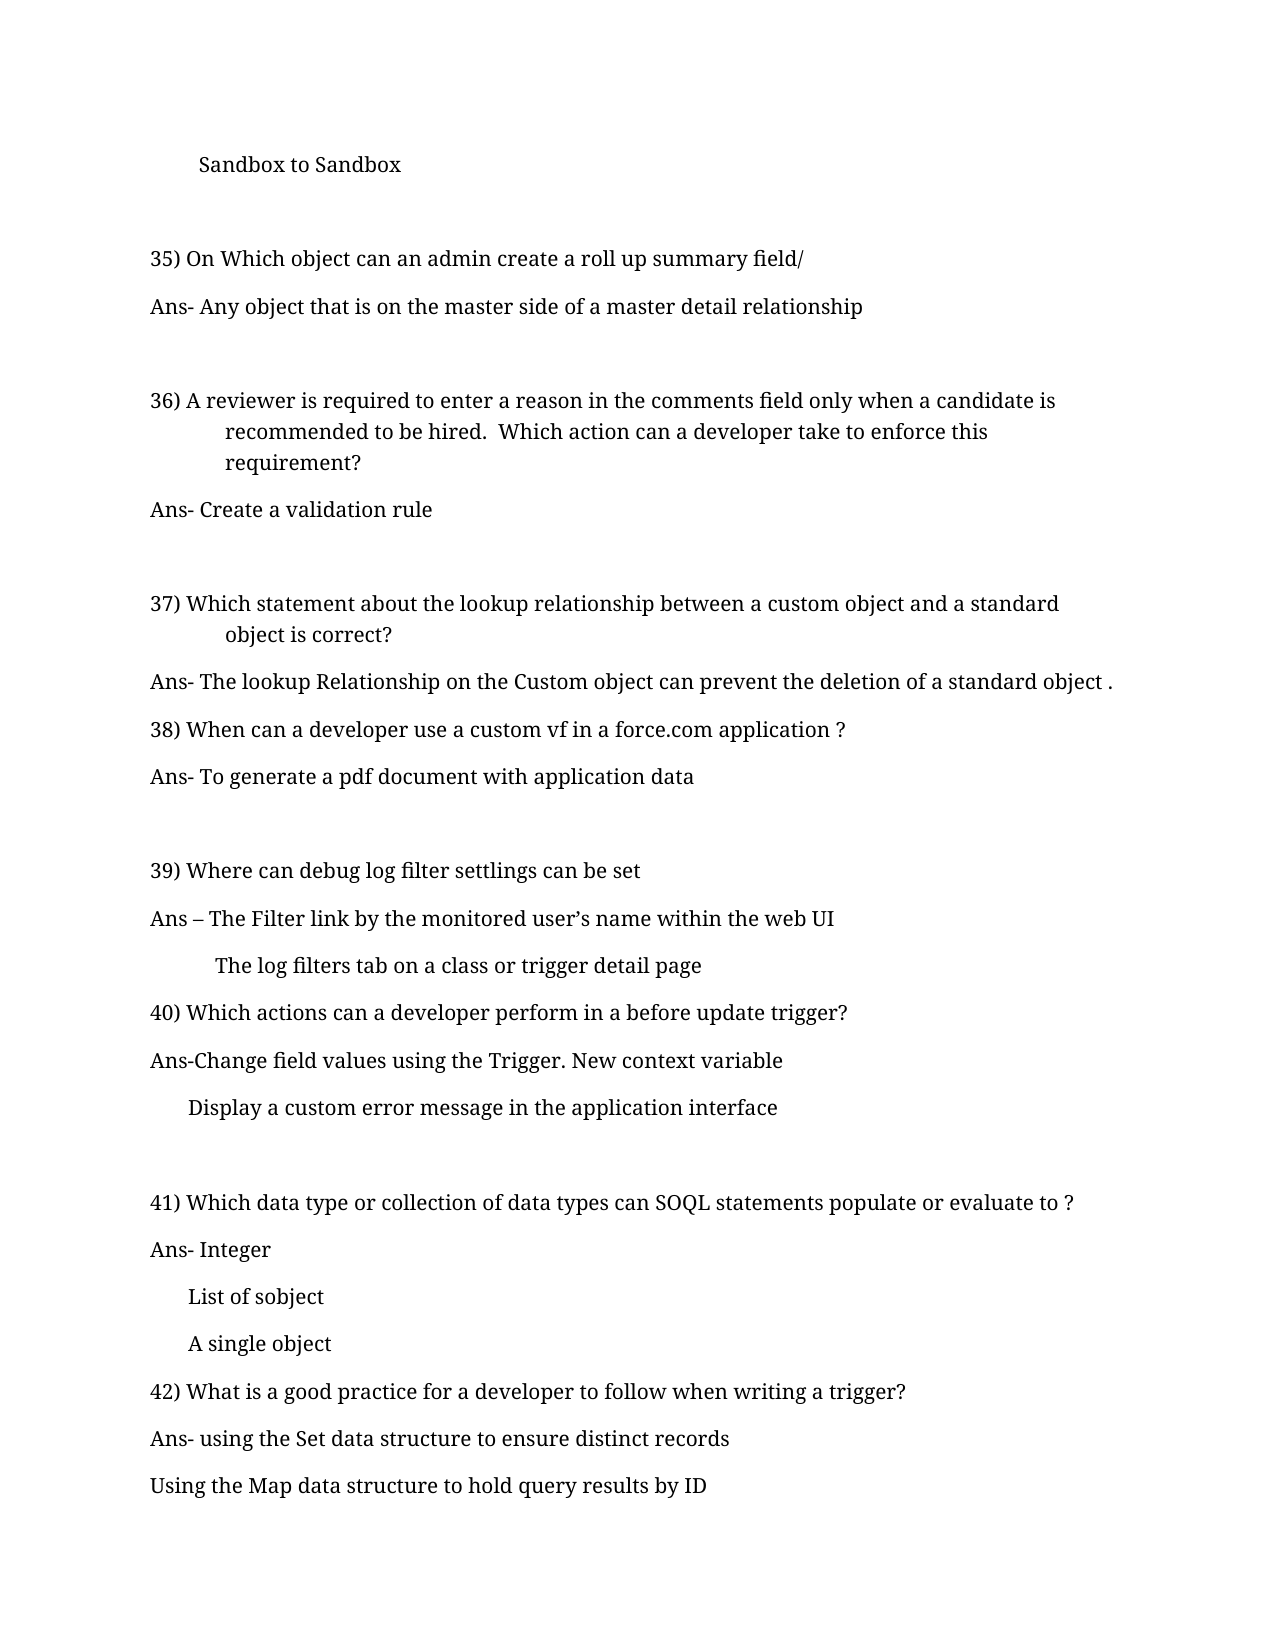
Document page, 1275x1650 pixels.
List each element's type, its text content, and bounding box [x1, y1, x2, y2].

text 41) Which data type or collection of data types can SOQL statements populate or evaluate to ? [150, 1188, 1125, 1216]
text Display a custom error message in the application interface [150, 1093, 1125, 1122]
text 37) Which statement about the lookup relationship between a custom object and a standard object is correct? [150, 589, 1125, 649]
text 40) Which actions can a developer perform in a before update trigger? [150, 998, 1125, 1027]
text The log filters tab on a class or trigger detail page [150, 951, 1125, 980]
text 39) Where can debug log filter settlings can be set [150, 857, 1125, 885]
text Ans-Change field values using the Trigger. New context variable [150, 1046, 1125, 1074]
text 35) On Which object can an admin create a roll up summary field/ [150, 244, 1125, 273]
text Using the Map data structure to hold query results by ID [150, 1471, 1125, 1500]
text 38) When can a developer use a custom vf in a force.com application ? [150, 715, 1125, 743]
text Ans- Any object that is on the master side of a master detail relationship [150, 292, 1125, 320]
text Sandbox to Sandbox [150, 150, 1125, 178]
text A single object [150, 1329, 1125, 1358]
text Ans – The Filter link by the monitored user’s name within the web UI [150, 904, 1125, 932]
text Ans- using the Set data structure to ensure distinct records [150, 1424, 1125, 1453]
text Ans- Integer [150, 1235, 1125, 1263]
text 42) What is a good practice for a developer to follow when writing a trigger? [150, 1377, 1125, 1405]
text Ans- To generate a pdf document with application data [150, 762, 1125, 791]
text 36) A reviewer is required to enter a reason in the comments field only when a candidate is recommended to be hired. Which action can a developer take to enforce this requirement? [150, 386, 1125, 476]
text Ans- Create a validation rule [150, 495, 1125, 523]
text List of sobject [150, 1282, 1125, 1311]
text Ans- The lookup Relationship on the Custom object can prevent the deletion of a standard object . [150, 667, 1125, 696]
